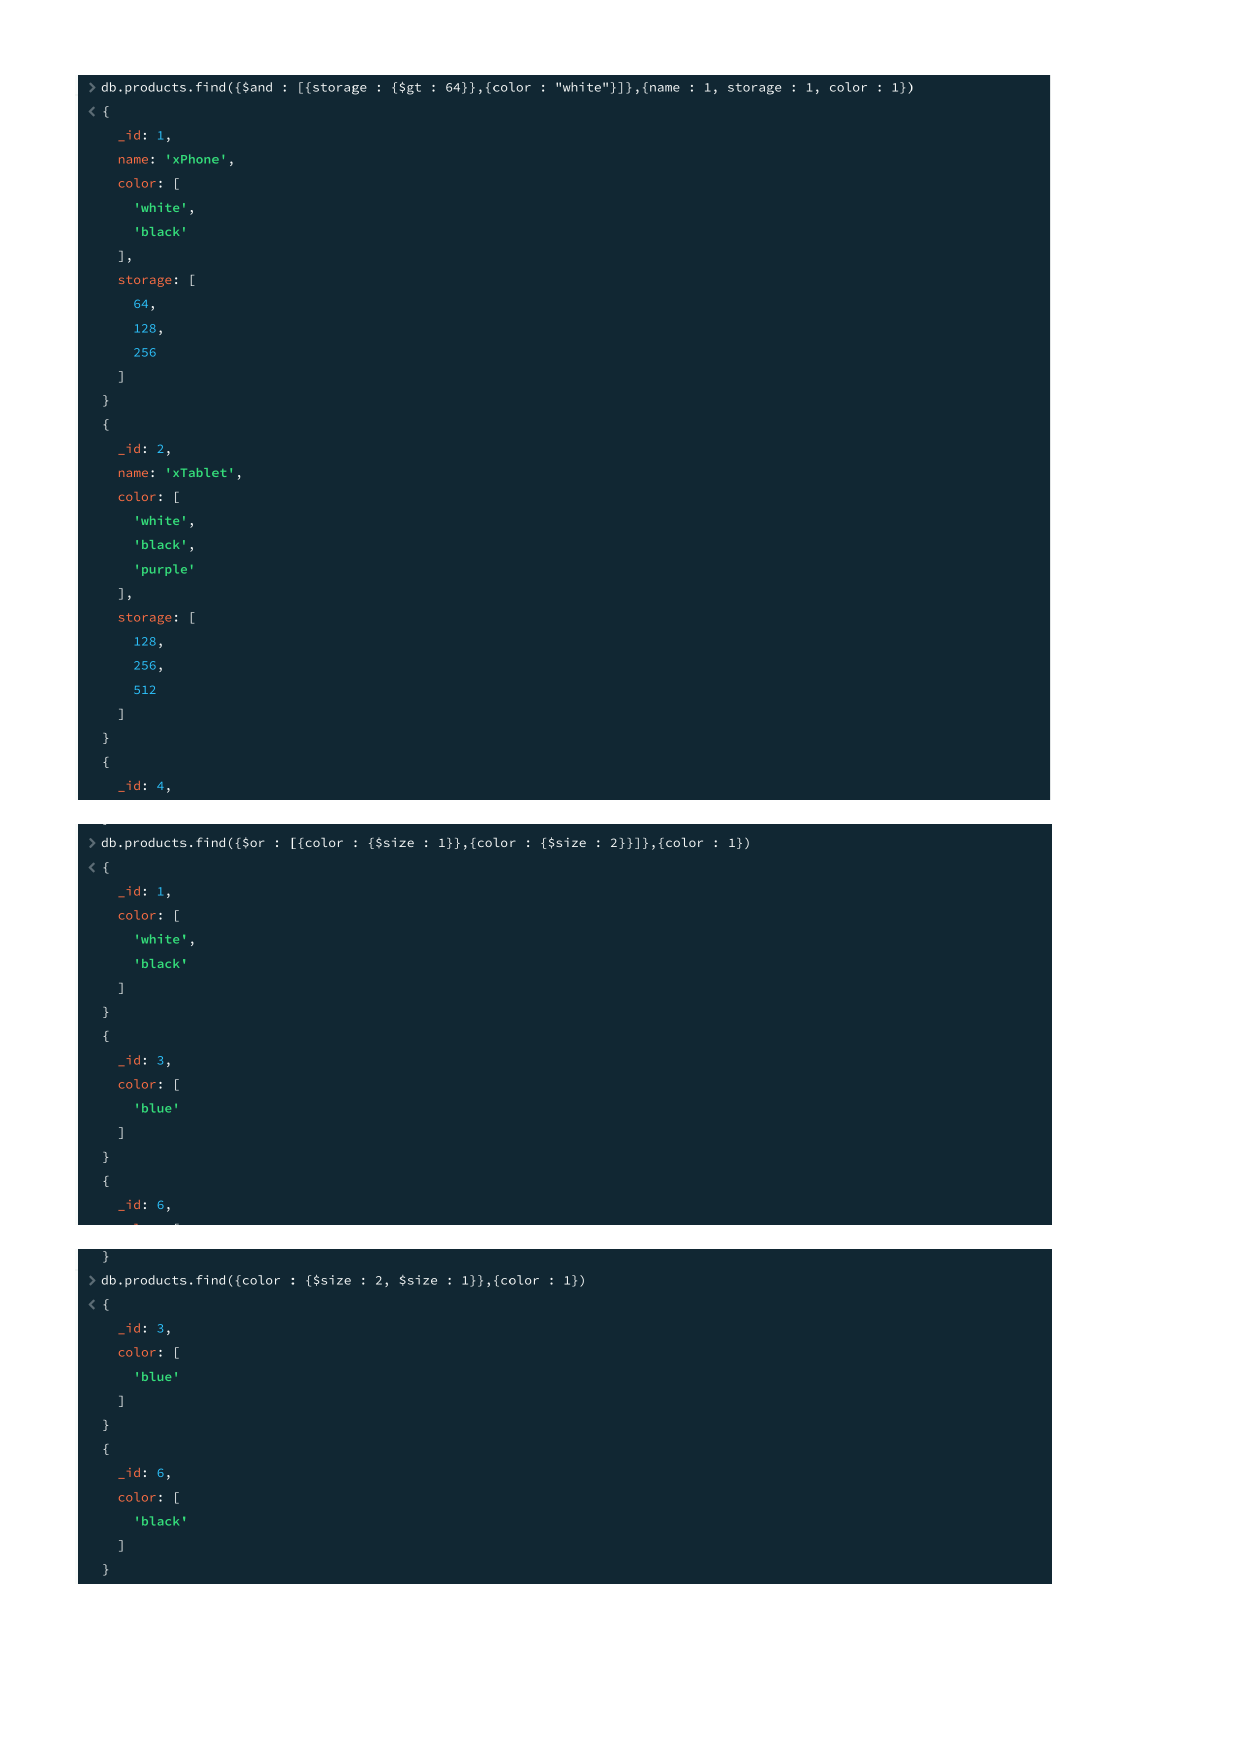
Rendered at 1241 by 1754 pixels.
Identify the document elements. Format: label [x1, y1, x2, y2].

picture [75, 75, 1050, 800]
picture [75, 824, 1052, 1225]
picture [75, 1249, 1052, 1584]
